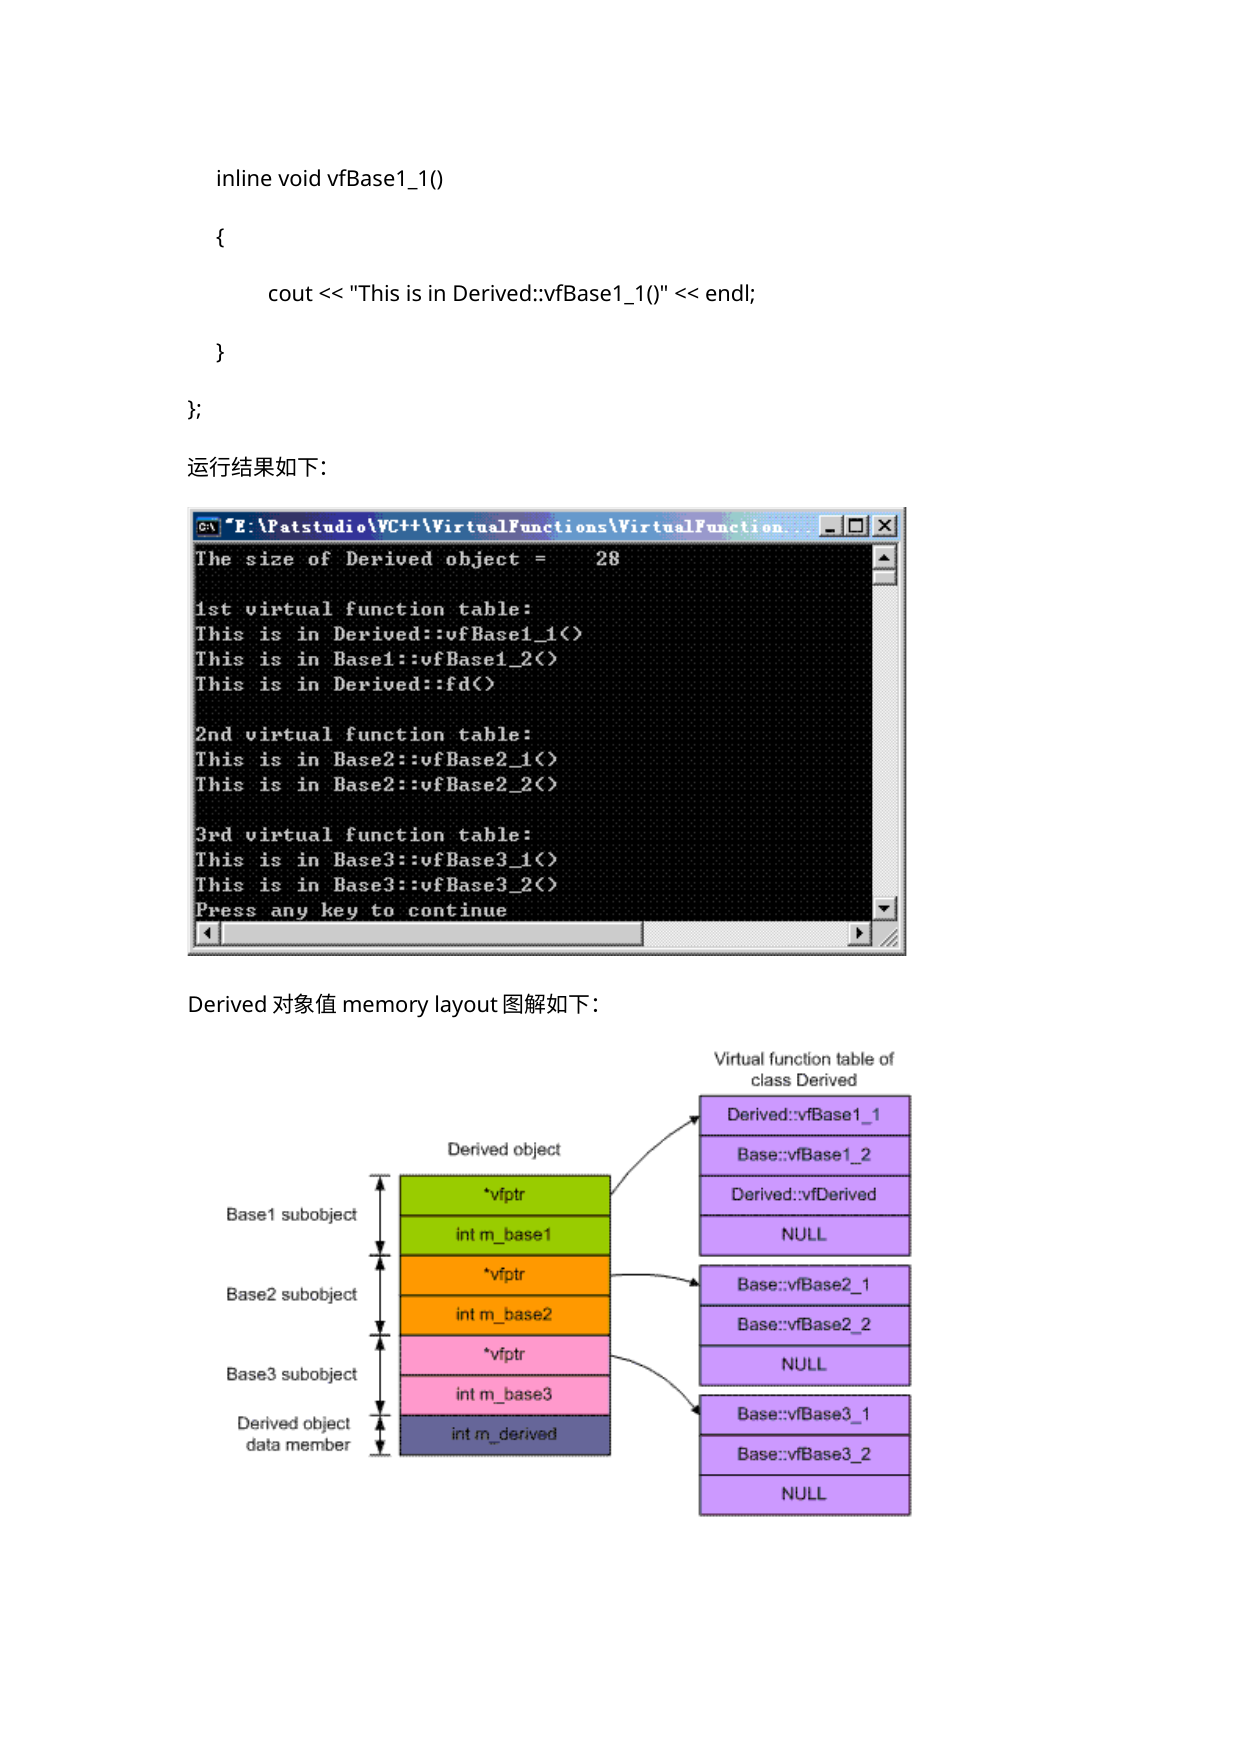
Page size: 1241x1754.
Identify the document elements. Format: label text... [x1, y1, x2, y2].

text inline void vfBase1_1() [187, 162, 1053, 194]
text cout << "This is in Derived::vfBase1_1()" << endl; [187, 277, 1053, 309]
picture [187, 507, 907, 956]
text }; [187, 392, 1053, 424]
text 运行结果如下： [187, 449, 1053, 482]
picture [187, 1044, 914, 1520]
text Derived对象值memory layout图解如下： [187, 987, 1053, 1019]
text { [187, 219, 1053, 252]
text } [187, 334, 1053, 367]
